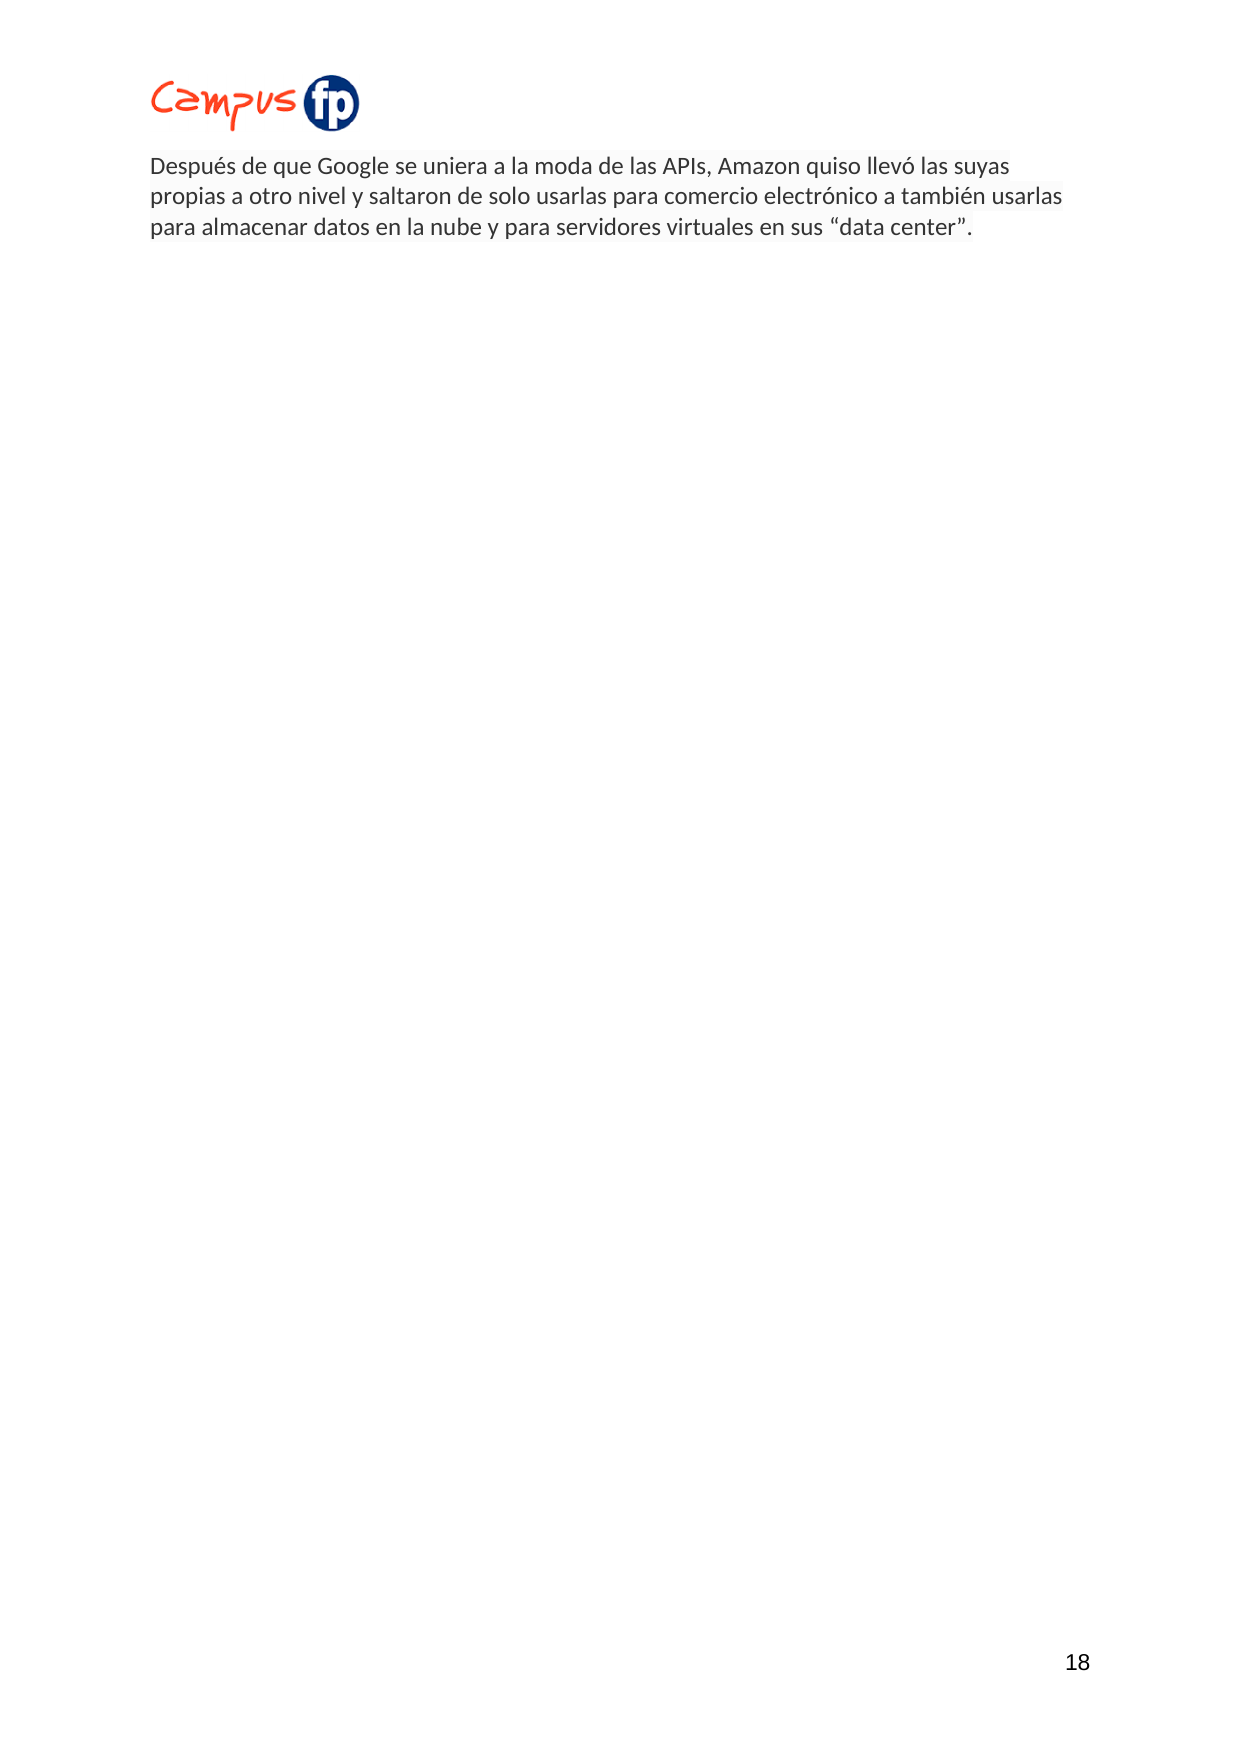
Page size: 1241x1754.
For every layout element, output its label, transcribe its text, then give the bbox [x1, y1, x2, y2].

picture [150, 74, 360, 132]
